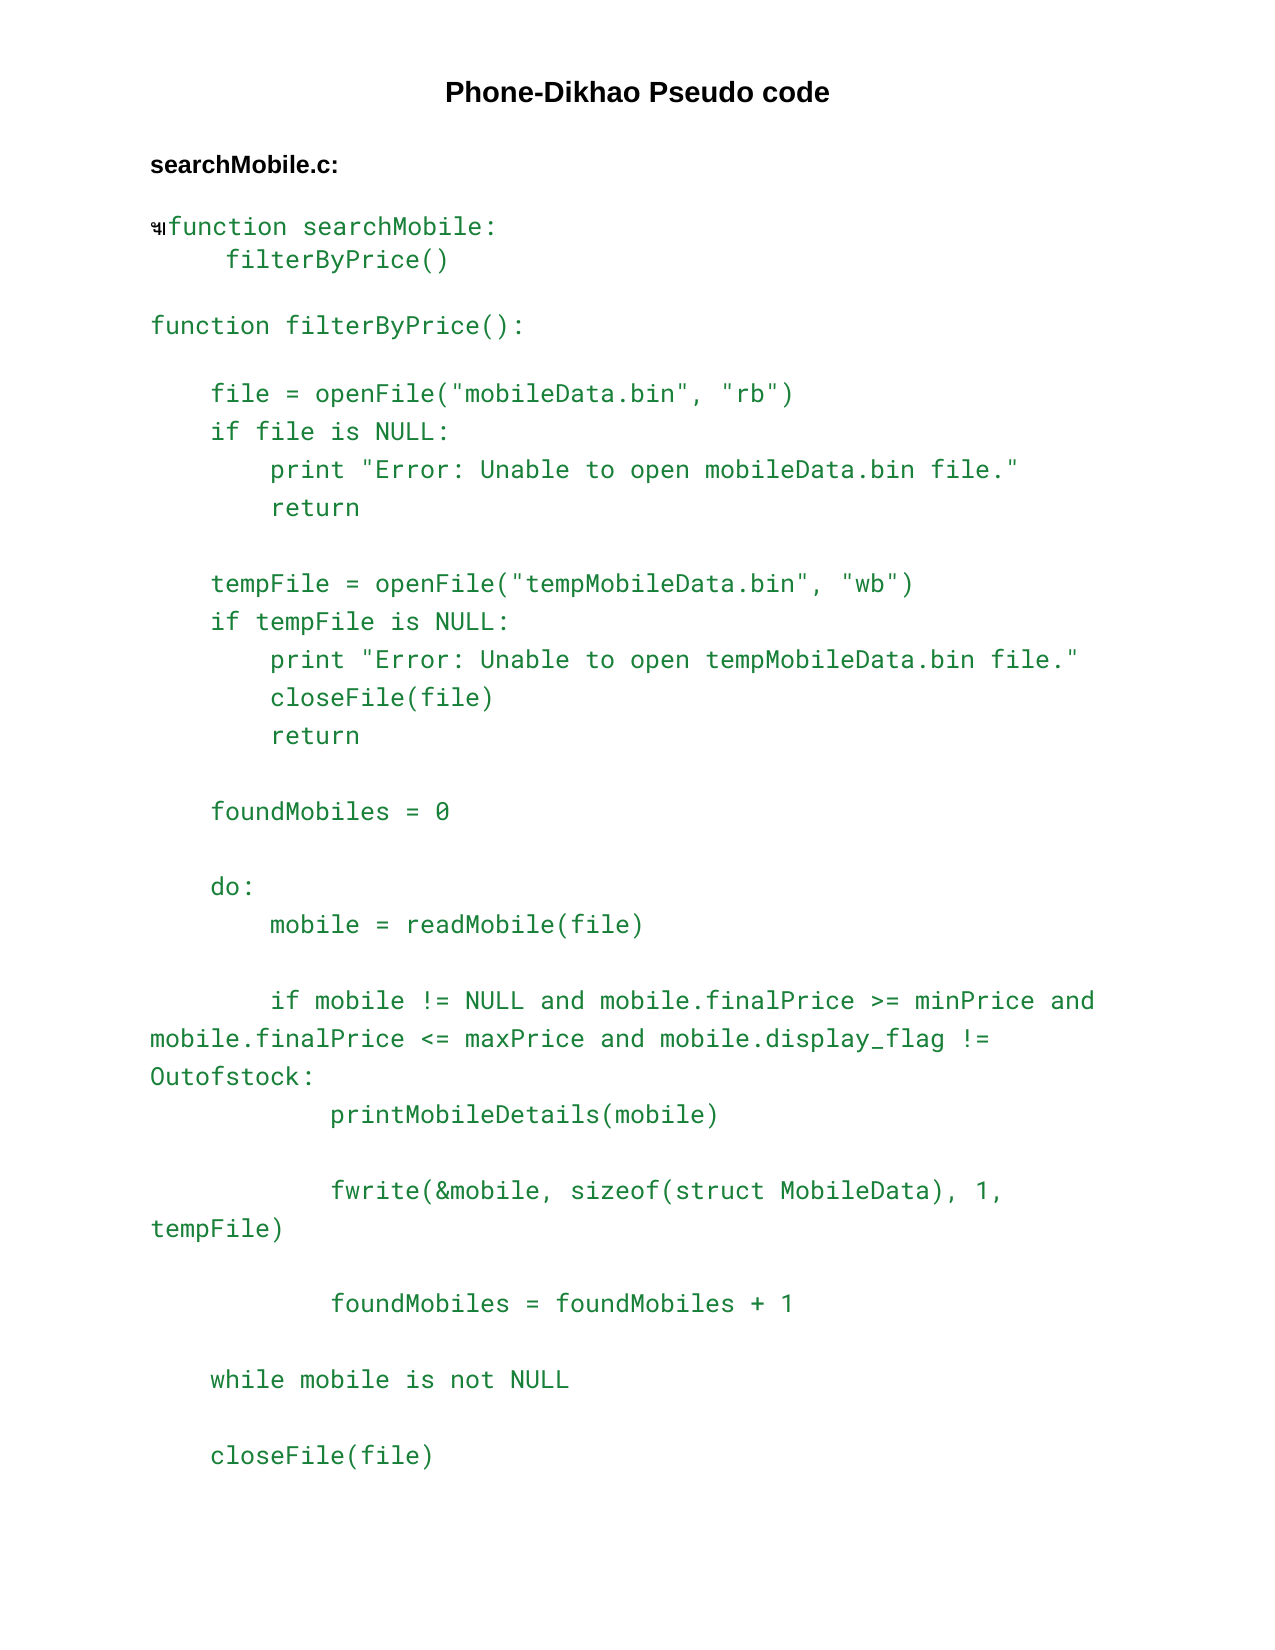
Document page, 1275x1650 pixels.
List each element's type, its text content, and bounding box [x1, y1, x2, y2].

text print "Error: Unable to open mobileData.bin file." [150, 452, 1125, 485]
text file = openFile("mobileData.bin", "rb") [150, 377, 1125, 409]
text foundMobiles = foundMobiles + 1 [150, 1287, 1125, 1319]
text foundMobiles = 0 [150, 794, 1125, 827]
text fwrite(&mobile, sizeof(struct MobileData), 1, tempFile) [150, 1173, 1125, 1244]
text return [150, 718, 1125, 751]
text print "Error: Unable to open tempMobileData.bin file." [150, 642, 1125, 675]
text mobile = readMobile(file) [150, 907, 1125, 940]
text function filterByPrice(): [150, 308, 1125, 341]
text filterByPrice() [150, 242, 1125, 275]
text do: [150, 869, 1125, 902]
text if file is NULL: [150, 414, 1125, 447]
text printMobileDetails(mobile) [150, 1097, 1125, 1130]
text tempFile = openFile("tempMobileData.bin", "wb") [150, 566, 1125, 599]
text function searchMobile: [150, 209, 1125, 242]
text searchMobile.c: [150, 150, 1125, 179]
text if tempFile is NULL: [150, 604, 1125, 637]
text return [150, 490, 1125, 523]
text if mobile != NULL and mobile.finalPrice >= minPrice and mobile.finalPrice <= maxPrice and mobile.display_flag != Outofstock: [150, 983, 1125, 1092]
text closeFile(file) [150, 680, 1125, 713]
text closeFile(file) [150, 1438, 1125, 1471]
text while mobile is not NULL [150, 1362, 1125, 1395]
